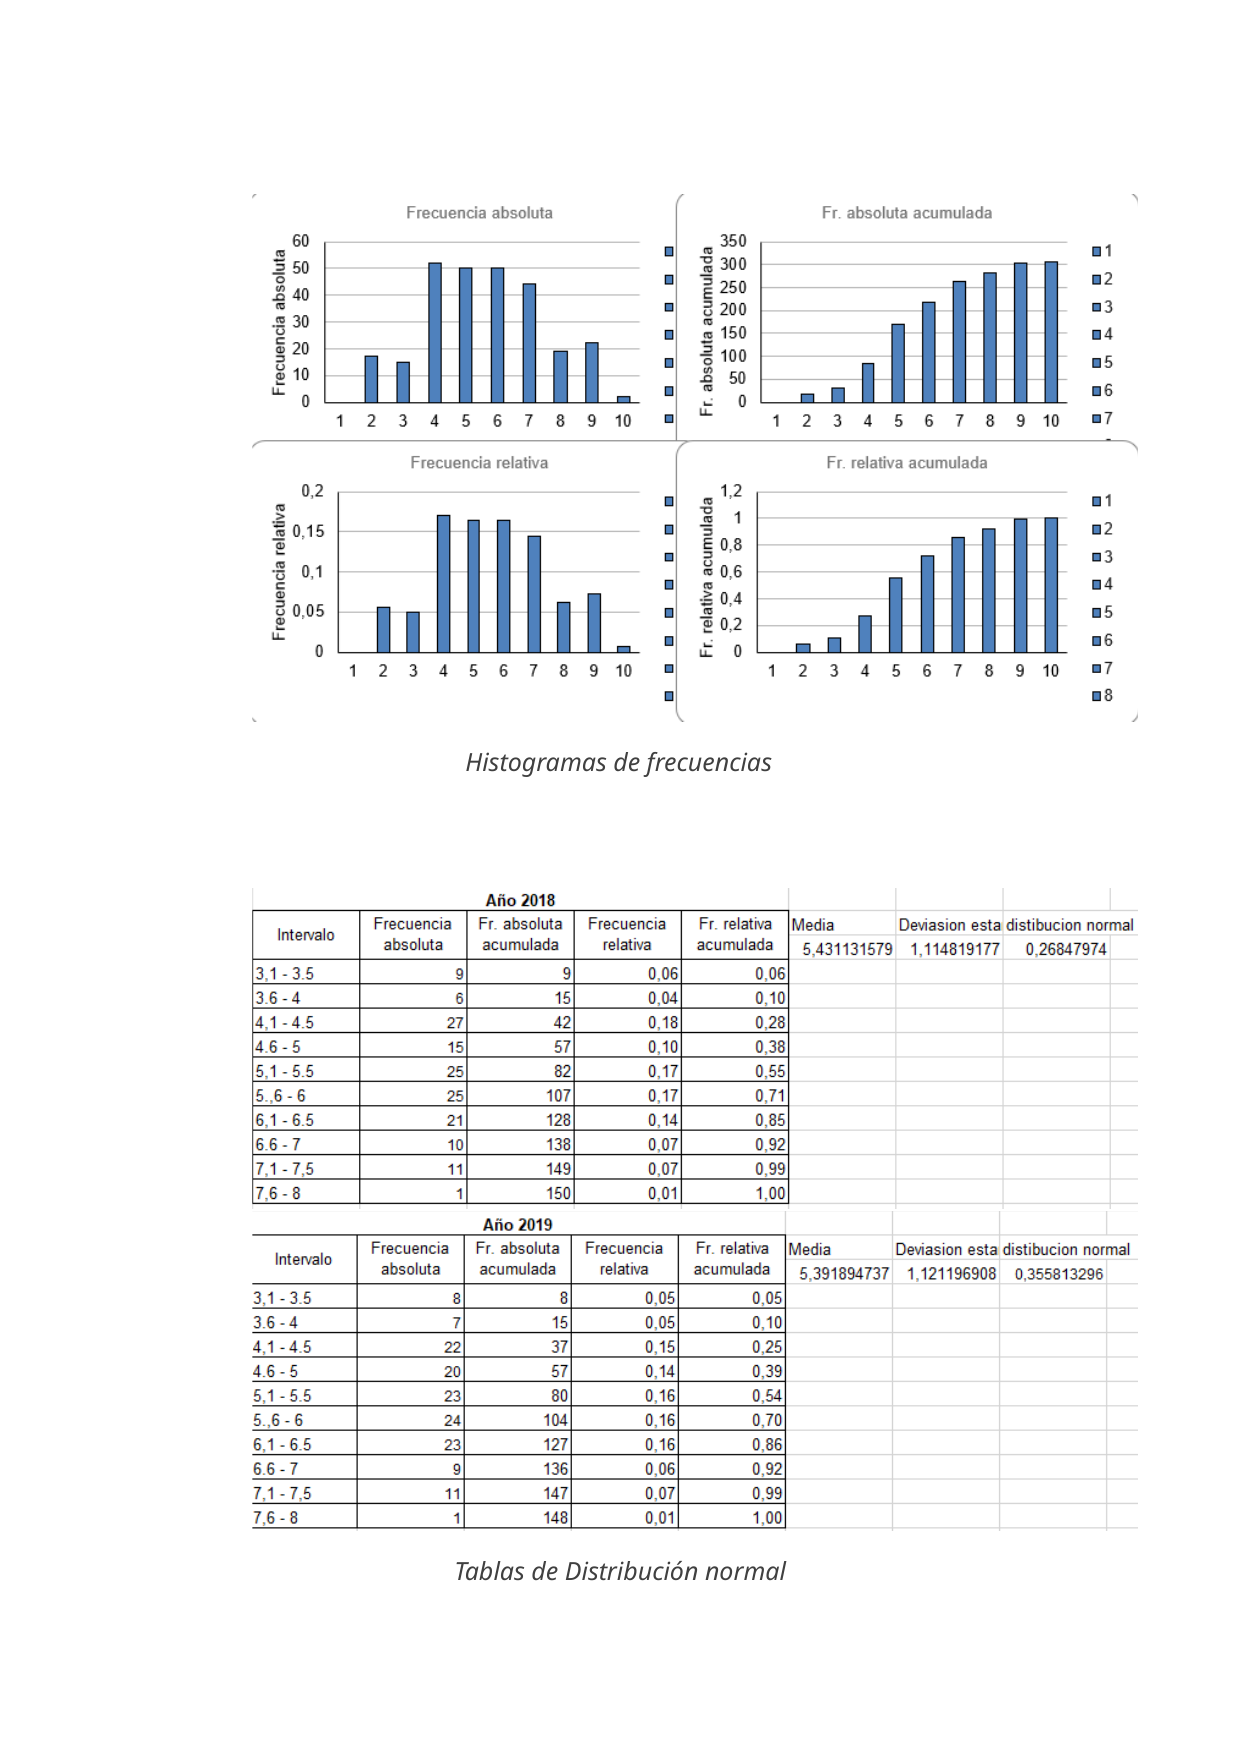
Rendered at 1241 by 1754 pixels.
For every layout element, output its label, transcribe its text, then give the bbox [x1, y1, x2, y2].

text Histogramas de frecuencias [267, 745, 973, 779]
picture [252, 194, 1138, 722]
picture [252, 888, 1138, 1209]
picture [252, 1211, 1138, 1531]
text Tablas de Distribución normal [267, 1554, 973, 1588]
